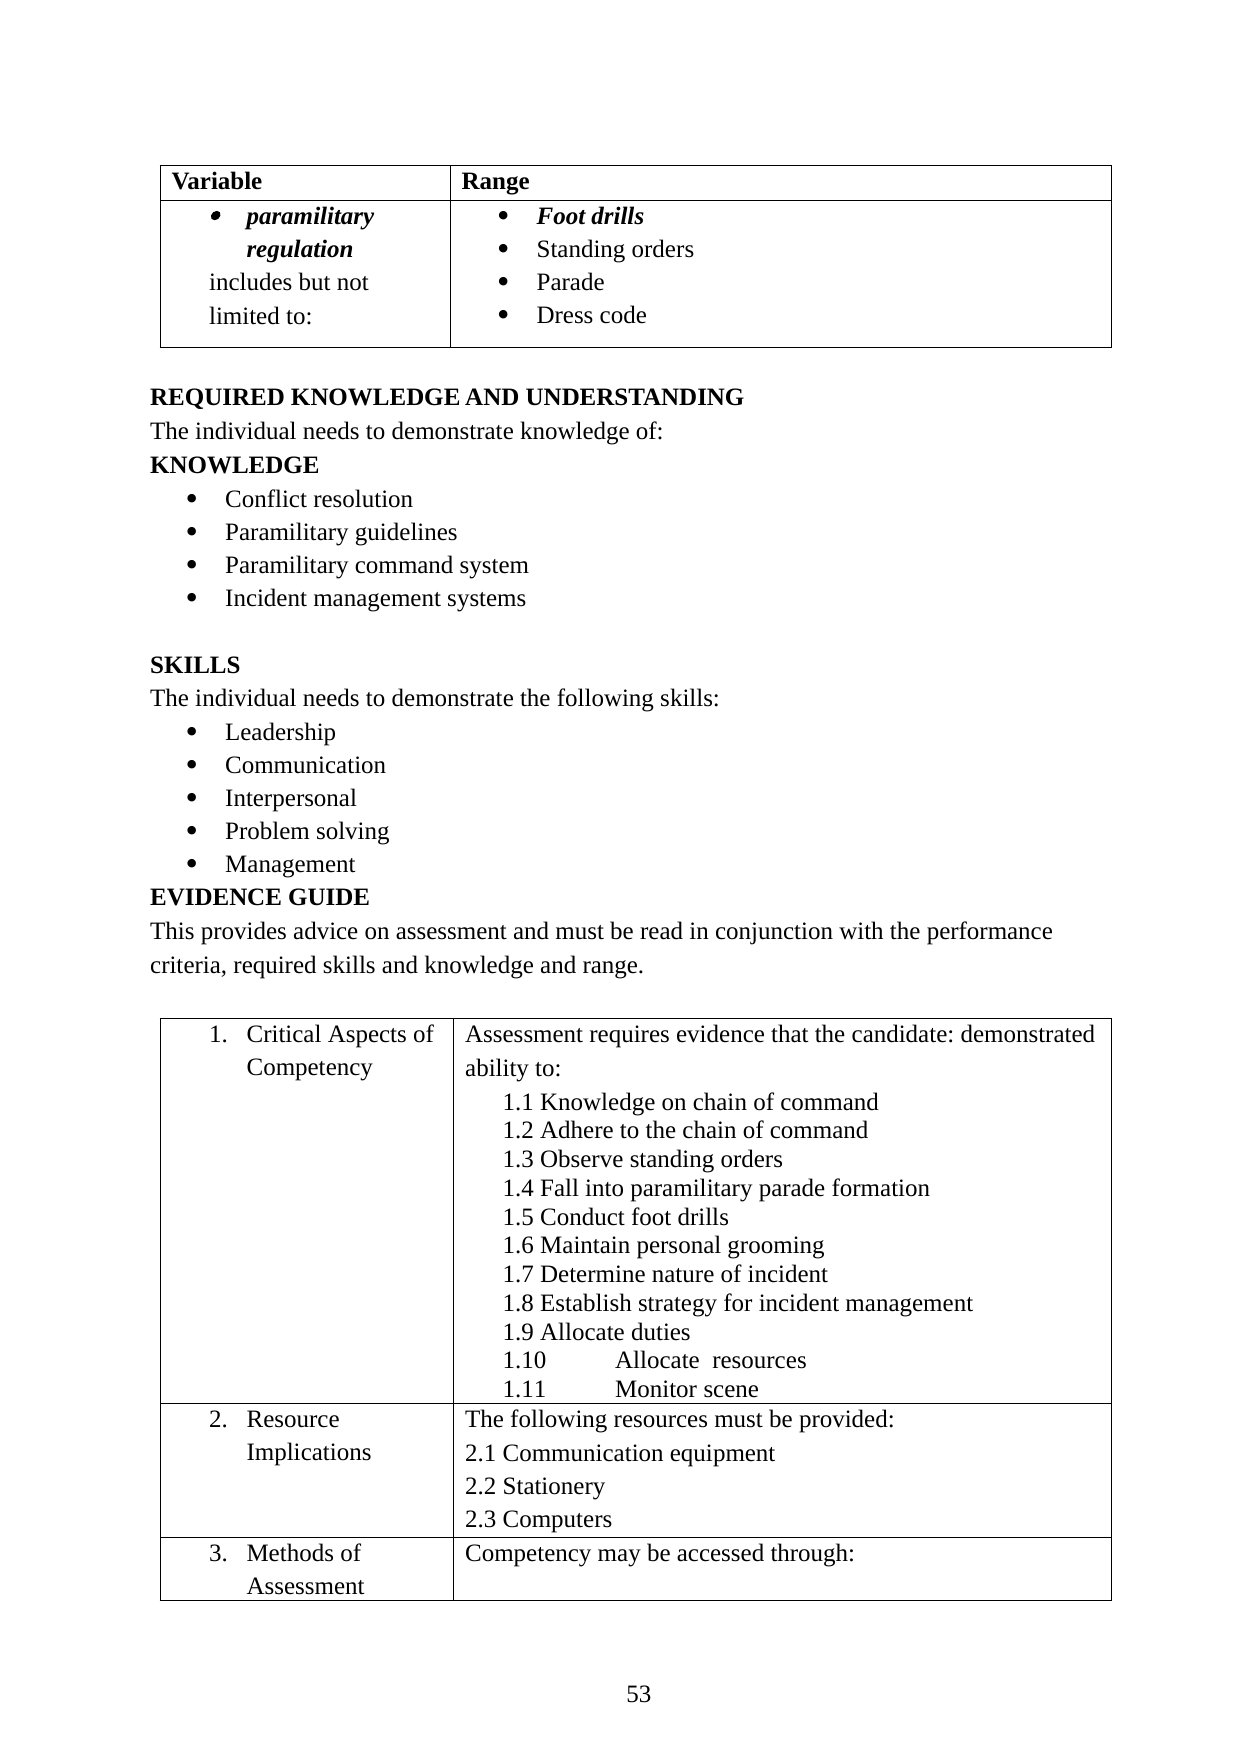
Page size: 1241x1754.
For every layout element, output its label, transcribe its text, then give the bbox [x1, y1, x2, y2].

text EVIDENCE GUIDE [150, 882, 1090, 911]
list Problem solving [187, 816, 1090, 845]
list Leadership [187, 717, 1090, 746]
list Communication [187, 750, 1090, 779]
list Incident management systems [187, 583, 1090, 612]
text This provides advice on assessment and must be read in conjunction with the performance criteria, required skills and knowledge and range. [150, 916, 1090, 979]
list Paramilitary guidelines [187, 517, 1090, 546]
list Paramilitary command system [187, 550, 1090, 578]
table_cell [161, 1538, 453, 1600]
text The individual needs to demonstrate the following skills: [150, 683, 1090, 712]
table_cell Foot drills Standing orders Parade Dress code [451, 201, 1111, 347]
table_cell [454, 1538, 1111, 1600]
list Management [187, 849, 1090, 878]
table_cell Resource Implications [161, 1404, 453, 1537]
text The individual needs to demonstrate knowledge of: [150, 416, 1090, 445]
table_header Critical Aspects of Competency [161, 1019, 453, 1403]
list Conflict resolution [187, 484, 1090, 512]
table_header Assessment requires evidence that the candidate: demonstrated ability to: Knowledge on chain of command Adhere to the chain of command Observe standing orders Fall into paramilitary parade formation Conduct foot drills Maintain personal grooming Determine nature of incident Establish strategy for incident management Allocate duties Allocate resources Monitor scene [454, 1019, 1111, 1403]
table_cell paramilitary regulation includes but not limited to: [161, 201, 450, 347]
table_header Range [451, 166, 1111, 200]
text REQUIRED KNOWLEDGE AND UNDERSTANDING [150, 382, 1090, 411]
table_cell The following resources must be provided: Communication equipment Stationery Computers [454, 1404, 1111, 1537]
list Interpersonal [187, 783, 1090, 812]
table_header Variable [161, 166, 450, 200]
text KNOWLEDGE [150, 450, 1090, 479]
text SKILLS [150, 650, 1090, 678]
